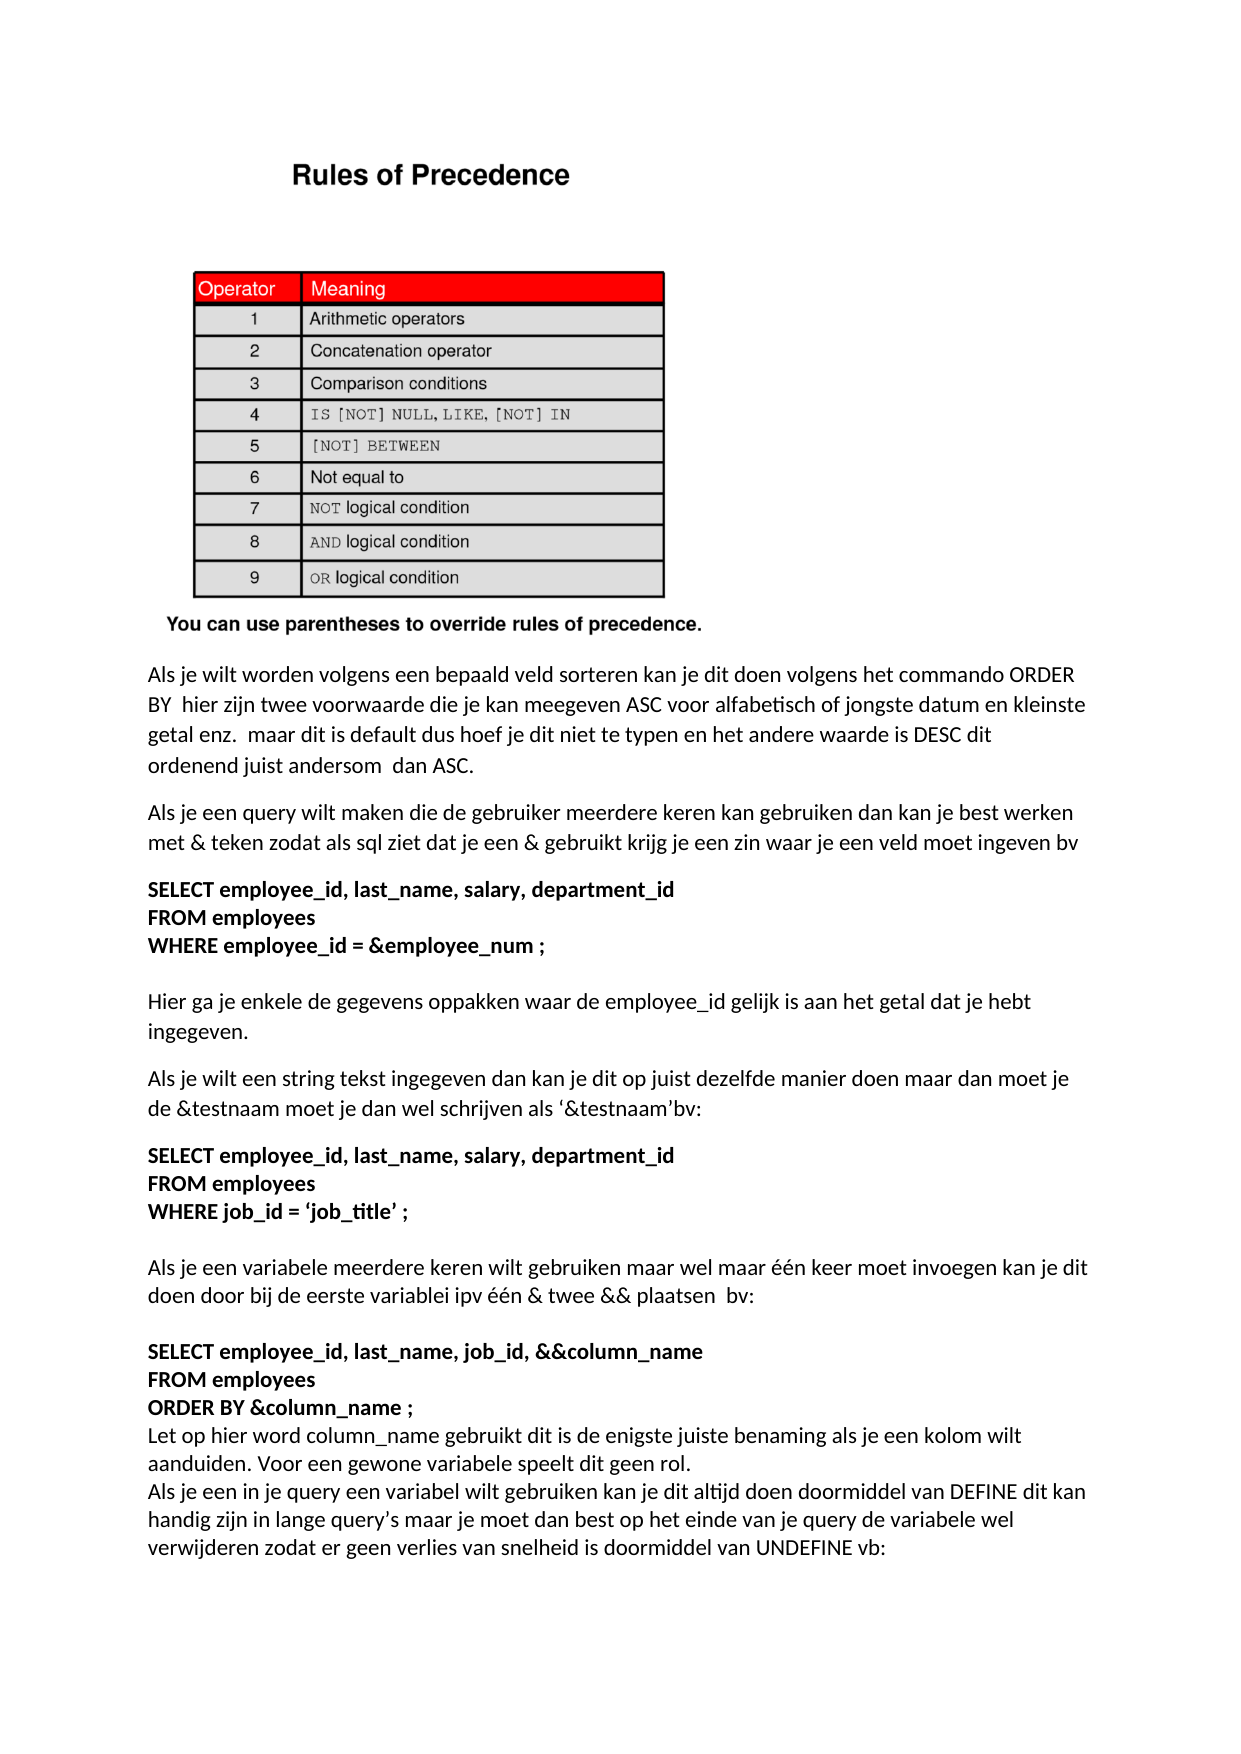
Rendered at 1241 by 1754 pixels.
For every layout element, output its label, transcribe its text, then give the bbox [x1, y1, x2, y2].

text Als je wilt een string tekst ingegeven dan kan je dit op juist dezelfde manier doen maar dan moet je de &testnaam moet je dan wel schrijven als ‘&testnaam’bv: [148, 1064, 1093, 1122]
text SELECT employee_id, last_name, salary, department_id [148, 1141, 1093, 1169]
text Als je een variabele meerdere keren wilt gebruiken maar wel maar één keer moet invoegen kan je dit doen door bij de eerste variablei ipv één & twee && plaatsen bv: [148, 1253, 1093, 1309]
text Let op hier word column_name gebruikt dit is de enigste juiste benaming als je een kolom wilt aanduiden. Voor een gewone variabele speelt dit geen rol. [148, 1421, 1093, 1477]
text Als je een in je query een variabel wilt gebruiken kan je dit altijd doen doormiddel van DEFINE dit kan handig zijn in lange query’s maar je moet dan best op het einde van je query de variabele wel verwijderen zodat er geen verlies van snelheid is doormiddel van UNDEFINE vb: [148, 1477, 1093, 1561]
text Als je wilt worden volgens een bepaald veld sorteren kan je dit doen volgens het commando ORDER BY hier zijn twee voorwaarde die je kan meegeven ASC voor alfabetisch of jongste datum en kleinste getal enz. maar dit is default dus hoef je dit niet te typen en het andere waarde is DESC dit ordenend juist andersom dan ASC. [148, 660, 1093, 779]
picture [147, 147, 714, 642]
text FROM employees [148, 903, 1093, 931]
text FROM employees [148, 1365, 1093, 1393]
text ORDER BY &column_name ; [148, 1393, 1093, 1421]
text SELECT employee_id, last_name, salary, department_id [148, 875, 1093, 903]
text WHERE employee_id = &employee_num ; [148, 931, 1093, 959]
text WHERE job_id = ‘job_title’ ; [148, 1197, 1093, 1225]
text Hier ga je enkele de gegevens oppakken waar de employee_id gelijk is aan het getal dat je hebt ingegeven. [148, 987, 1093, 1045]
text FROM employees [148, 1169, 1093, 1197]
text Als je een query wilt maken die de gebruiker meerdere keren kan gebruiken dan kan je best werken met & teken zodat als sql ziet dat je een & gebruikt krijg je een zin waar je een veld moet ingeven bv [148, 798, 1093, 856]
text SELECT employee_id, last_name, job_id, &&column_name [148, 1337, 1093, 1365]
